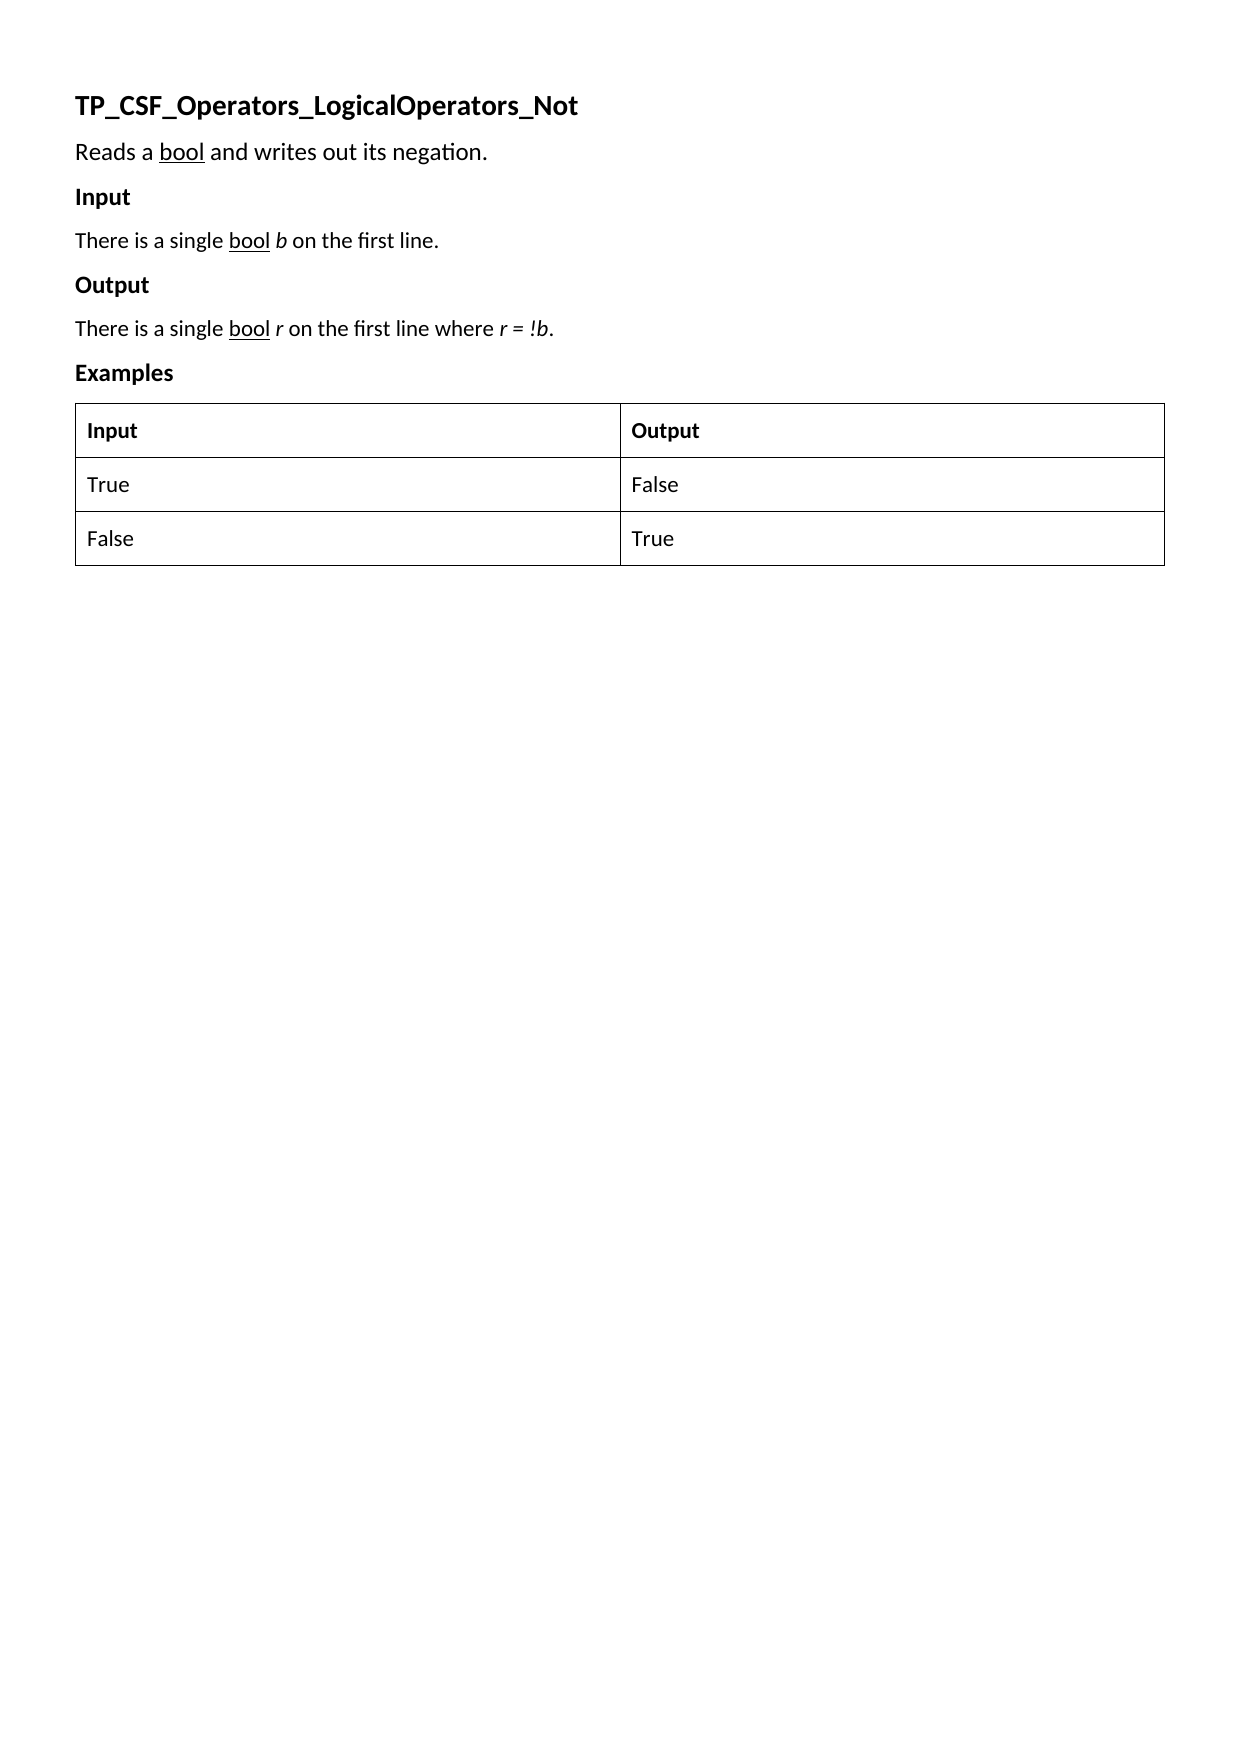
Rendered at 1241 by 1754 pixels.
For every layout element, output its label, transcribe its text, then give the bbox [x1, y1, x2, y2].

text Output [75, 269, 1165, 300]
table_cell True [76, 458, 620, 511]
text There is a single bool r on the first line where r = !b. [75, 314, 1165, 343]
text Examples [75, 357, 1165, 388]
text TP_CSF_Operators_LogicalOperators_Not [75, 87, 1165, 123]
text Reads a bool and writes out its negation. [75, 136, 1165, 166]
table_cell True [621, 512, 1164, 565]
table_cell False [621, 458, 1164, 511]
table_cell False [76, 512, 620, 565]
table_header Output [621, 404, 1164, 457]
text Input [75, 181, 1165, 212]
table_header Input [76, 404, 620, 457]
text There is a single bool b on the first line. [75, 226, 1165, 254]
